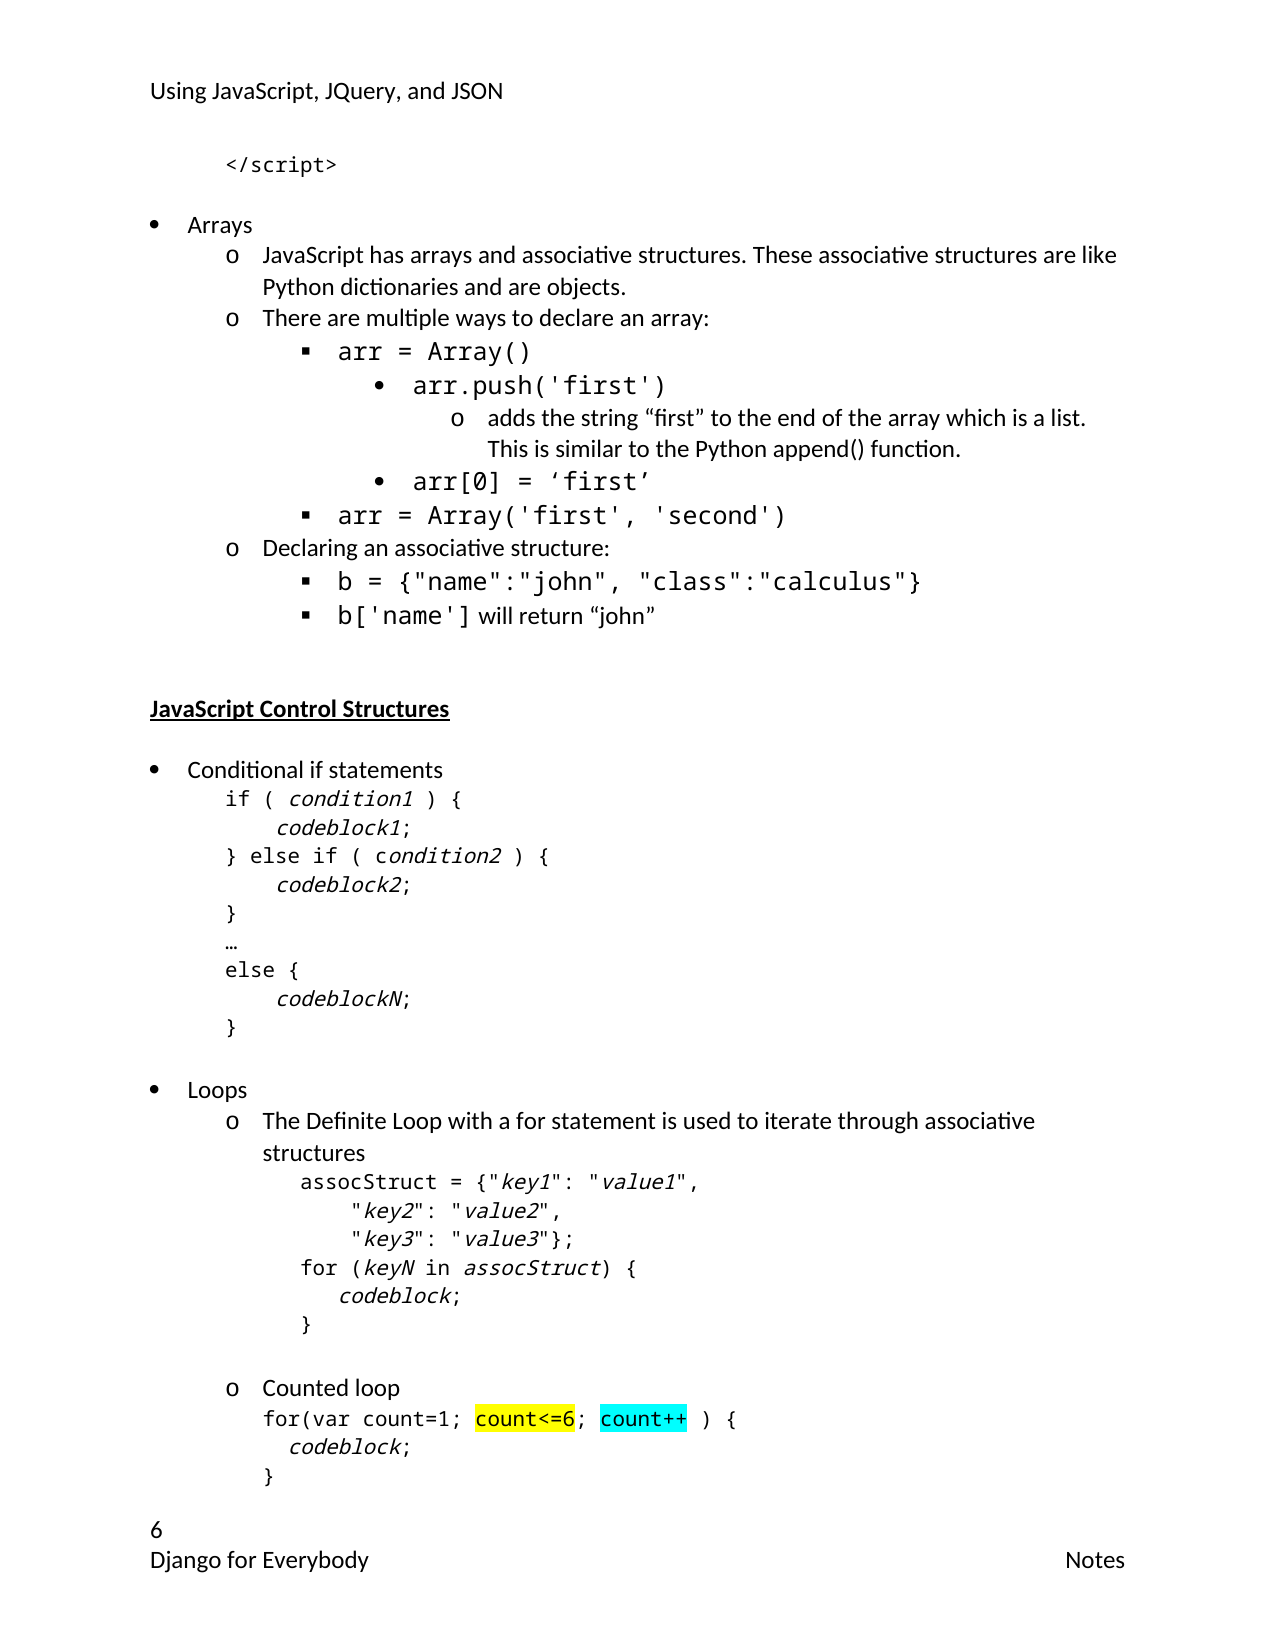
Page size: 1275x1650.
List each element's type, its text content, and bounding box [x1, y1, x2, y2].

text } [300, 1309, 1125, 1338]
text for(var count=1; count<=6; count++ ) { [262, 1404, 475, 1432]
text JavaScript Control Structures [150, 693, 1125, 723]
text for(var count=1; count<=6; count++ ) { [687, 1404, 1125, 1432]
text codeblock; [262, 1432, 1125, 1461]
list Counted loop [225, 1372, 1125, 1404]
list The Definite Loop with a for statement is used to iterate through associative structures [225, 1105, 1125, 1167]
text codeblock1; [225, 813, 1125, 841]
list adds the string “first” to the end of the array which is a list. This is similar to the Python append() function. [450, 402, 1125, 464]
text "key2": "value2", [300, 1196, 1125, 1224]
text "key3": "value3"}; [300, 1224, 1125, 1253]
text } [225, 898, 1125, 927]
text assocStruct = {"key1": "value1", [300, 1167, 1125, 1196]
list arr = Array('first', 'second') [300, 498, 1125, 532]
list JavaScript has arrays and associative structures. These associative structures are like Python dictionaries and are objects. [225, 239, 1125, 302]
text if ( condition1 ) { [225, 784, 1125, 813]
text … [225, 927, 1125, 955]
text } [262, 1461, 1125, 1489]
list Declaring an associative structure: [225, 532, 1125, 564]
list Arrays [150, 209, 1125, 239]
list Conditional if statements [150, 754, 1125, 784]
text else { [225, 955, 1125, 984]
list There are multiple ways to declare an array: [225, 302, 1125, 333]
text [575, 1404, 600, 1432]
list Loops [150, 1074, 1125, 1105]
text } [225, 1012, 1125, 1041]
text codeblockN; [225, 984, 1125, 1012]
text codeblock; [300, 1281, 1125, 1309]
list arr.push('first') [375, 368, 1125, 402]
text } else if ( condition2 ) { [225, 841, 1125, 870]
text for (keyN in assocStruct) { [300, 1253, 1125, 1281]
list arr = Array() [300, 333, 1125, 368]
list b['name'] will return “john” [300, 598, 1125, 632]
text codeblock2; [225, 870, 1125, 898]
list arr[0] = ‘first’ [375, 464, 1125, 498]
text </script> [225, 150, 1125, 178]
list b = {"name":"john", "class":"calculus"} [300, 564, 1125, 598]
